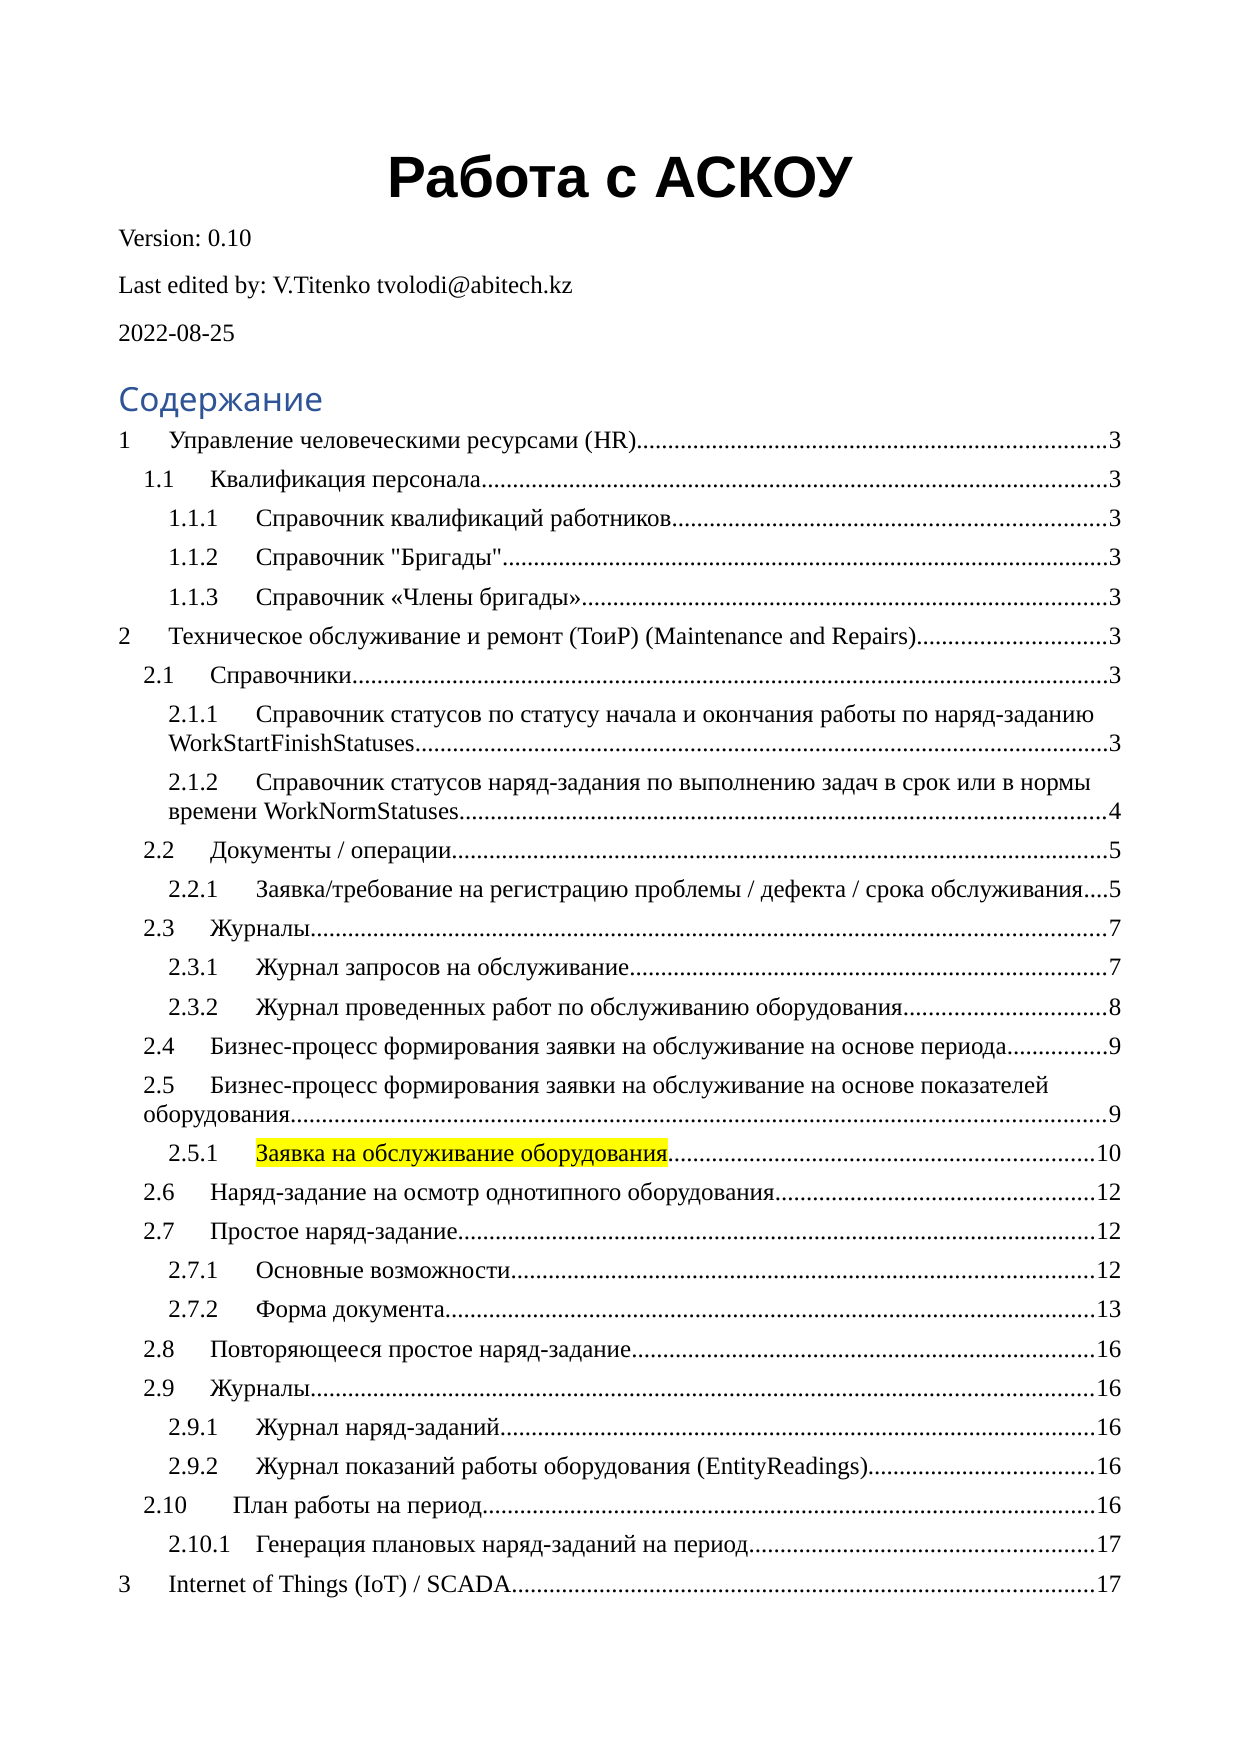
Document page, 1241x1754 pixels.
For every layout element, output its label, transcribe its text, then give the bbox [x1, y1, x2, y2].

text 2022-08-25 [118, 318, 1122, 347]
title Работа с АСКОУ [118, 143, 1122, 210]
text Version: 0.10 [118, 223, 1122, 251]
text Last edited by: V.Titenko tvolodi@abitech.kz [118, 270, 1122, 299]
